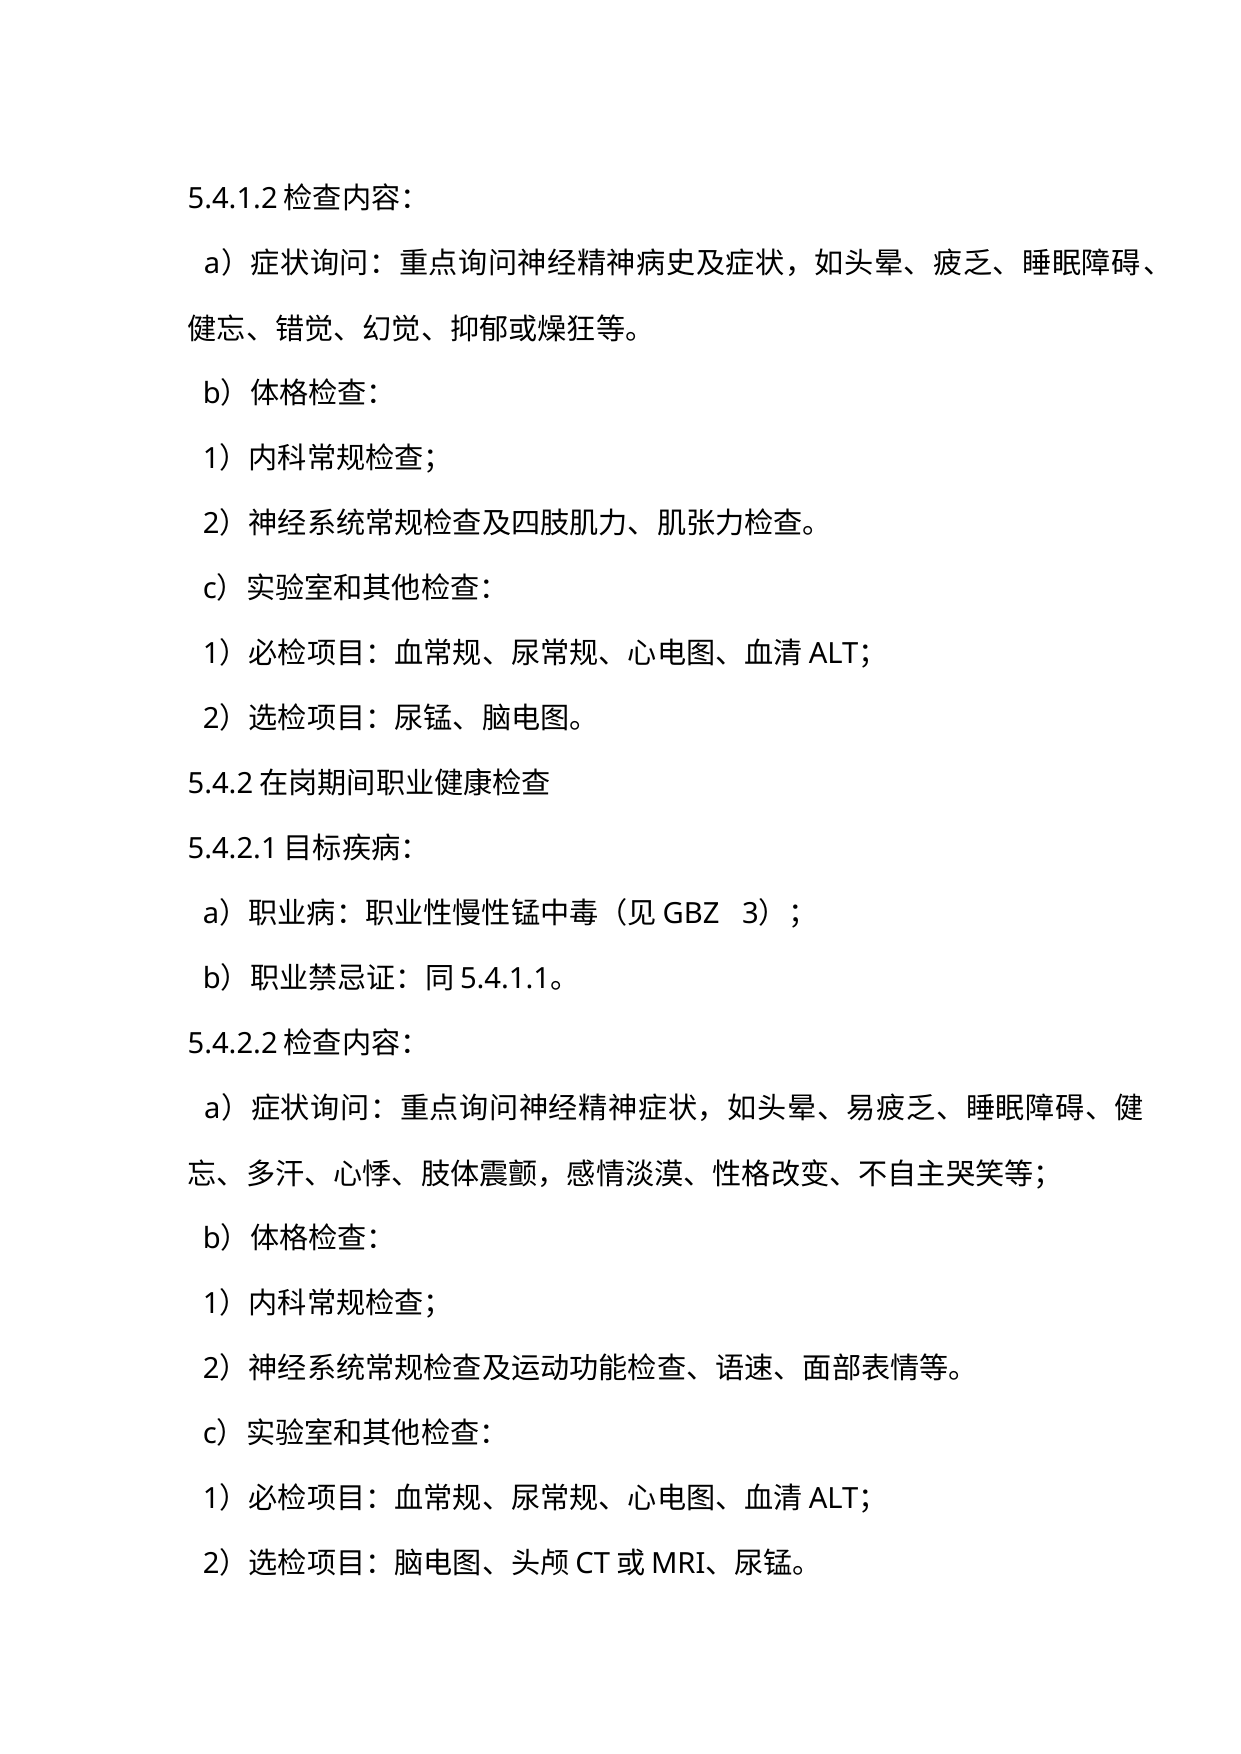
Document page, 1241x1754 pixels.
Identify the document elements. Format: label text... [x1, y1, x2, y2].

text 1）内科常规检查； [187, 424, 1144, 489]
text 5.4.2.1目标疾病： [187, 814, 1144, 879]
text 2）选检项目：脑电图、头颅CT或MRI、尿锰。 [187, 1529, 1144, 1594]
text 5.4.1.2检查内容： [187, 164, 1144, 229]
text 2）神经系统常规检查及四肢肌力、肌张力检查。 [187, 489, 1144, 554]
text c）实验室和其他检查： [187, 1399, 1144, 1464]
text 1）内科常规检查； [187, 1269, 1144, 1334]
text a）症状询问：重点询问神经精神症状，如头晕、易疲乏、睡眠障碍、健忘、多汗、心悸、肢体震颤，感情淡漠、性格改变、不自主哭笑等； [187, 1074, 1144, 1204]
text b）体格检查： [187, 1204, 1144, 1269]
text 1）必检项目：血常规、尿常规、心电图、血清ALT； [187, 619, 1144, 684]
text c）实验室和其他检查： [187, 554, 1144, 619]
text b）体格检查： [187, 359, 1144, 424]
text 2）选检项目：尿锰、脑电图。 [187, 684, 1144, 749]
text 5.4.2.2检查内容： [187, 1009, 1144, 1074]
text a）症状询问：重点询问神经精神病史及症状，如头晕、疲乏、睡眠障碍、健忘、错觉、幻觉、抑郁或燥狂等。 [187, 229, 1144, 359]
text 1）必检项目：血常规、尿常规、心电图、血清ALT； [187, 1464, 1144, 1529]
text a）职业病：职业性慢性锰中毒（见GBZ 3）； [187, 879, 1144, 944]
text b）职业禁忌证：同5.4.1.1。 [187, 944, 1144, 1009]
text 5.4.2在岗期间职业健康检查 [187, 749, 1144, 814]
text 2）神经系统常规检查及运动功能检查、语速、面部表情等。 [187, 1334, 1144, 1399]
